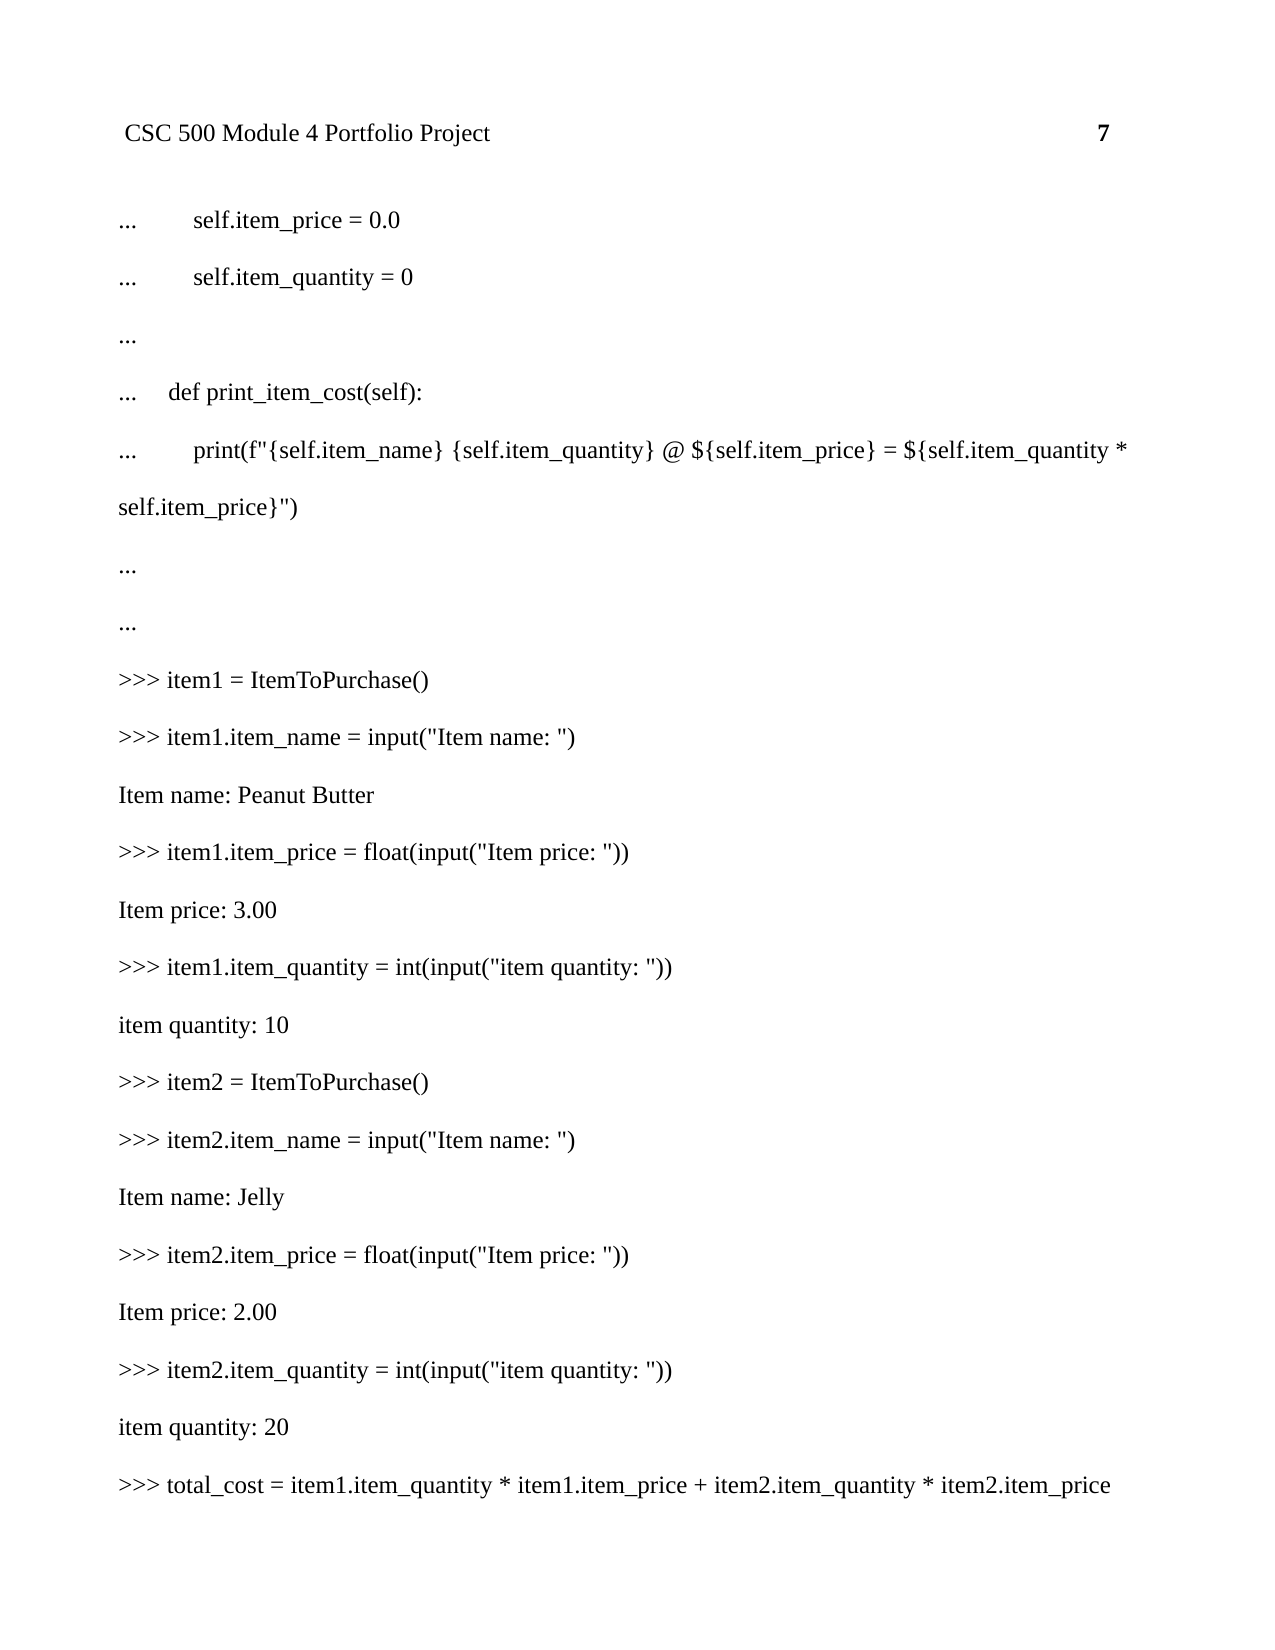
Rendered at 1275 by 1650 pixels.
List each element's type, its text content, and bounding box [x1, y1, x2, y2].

text >>> item2.item_name = input("Item name: ") [118, 1125, 1157, 1154]
text >>> item1.item_quantity = int(input("item quantity: ")) [118, 952, 1157, 981]
text >>> item2 = ItemToPurchase() [118, 1067, 1157, 1096]
text >>> item2.item_price = float(input("Item price: ")) [118, 1240, 1157, 1269]
text ... self.item_quantity = 0 [118, 262, 1157, 291]
text >>> item2.item_quantity = int(input("item quantity: ")) [118, 1355, 1157, 1384]
text >>> total_cost = item1.item_quantity * item1.item_price + item2.item_quantity * item2.item_price [118, 1470, 1157, 1499]
text Item price: 2.00 [118, 1297, 1157, 1326]
text ... self.item_price = 0.0 [118, 205, 1157, 234]
text >>> item1.item_price = float(input("Item price: ")) [118, 837, 1157, 866]
text ... [118, 320, 1157, 349]
text ... [118, 607, 1157, 636]
text Item price: 3.00 [118, 895, 1157, 924]
text Item name: Jelly [118, 1182, 1157, 1211]
text >>> item1.item_name = input("Item name: ") [118, 722, 1157, 751]
text ... [118, 550, 1157, 579]
text item quantity: 10 [118, 1010, 1157, 1039]
text ... def print_item_cost(self): [118, 377, 1157, 406]
text Item name: Peanut Butter [118, 780, 1157, 809]
text >>> item1 = ItemToPurchase() [118, 665, 1157, 694]
text item quantity: 20 [118, 1412, 1157, 1441]
text ... print(f"{self.item_name} {self.item_quantity} @ ${self.item_price} = ${self.item_quantity * self.item_price}") [118, 435, 1157, 521]
